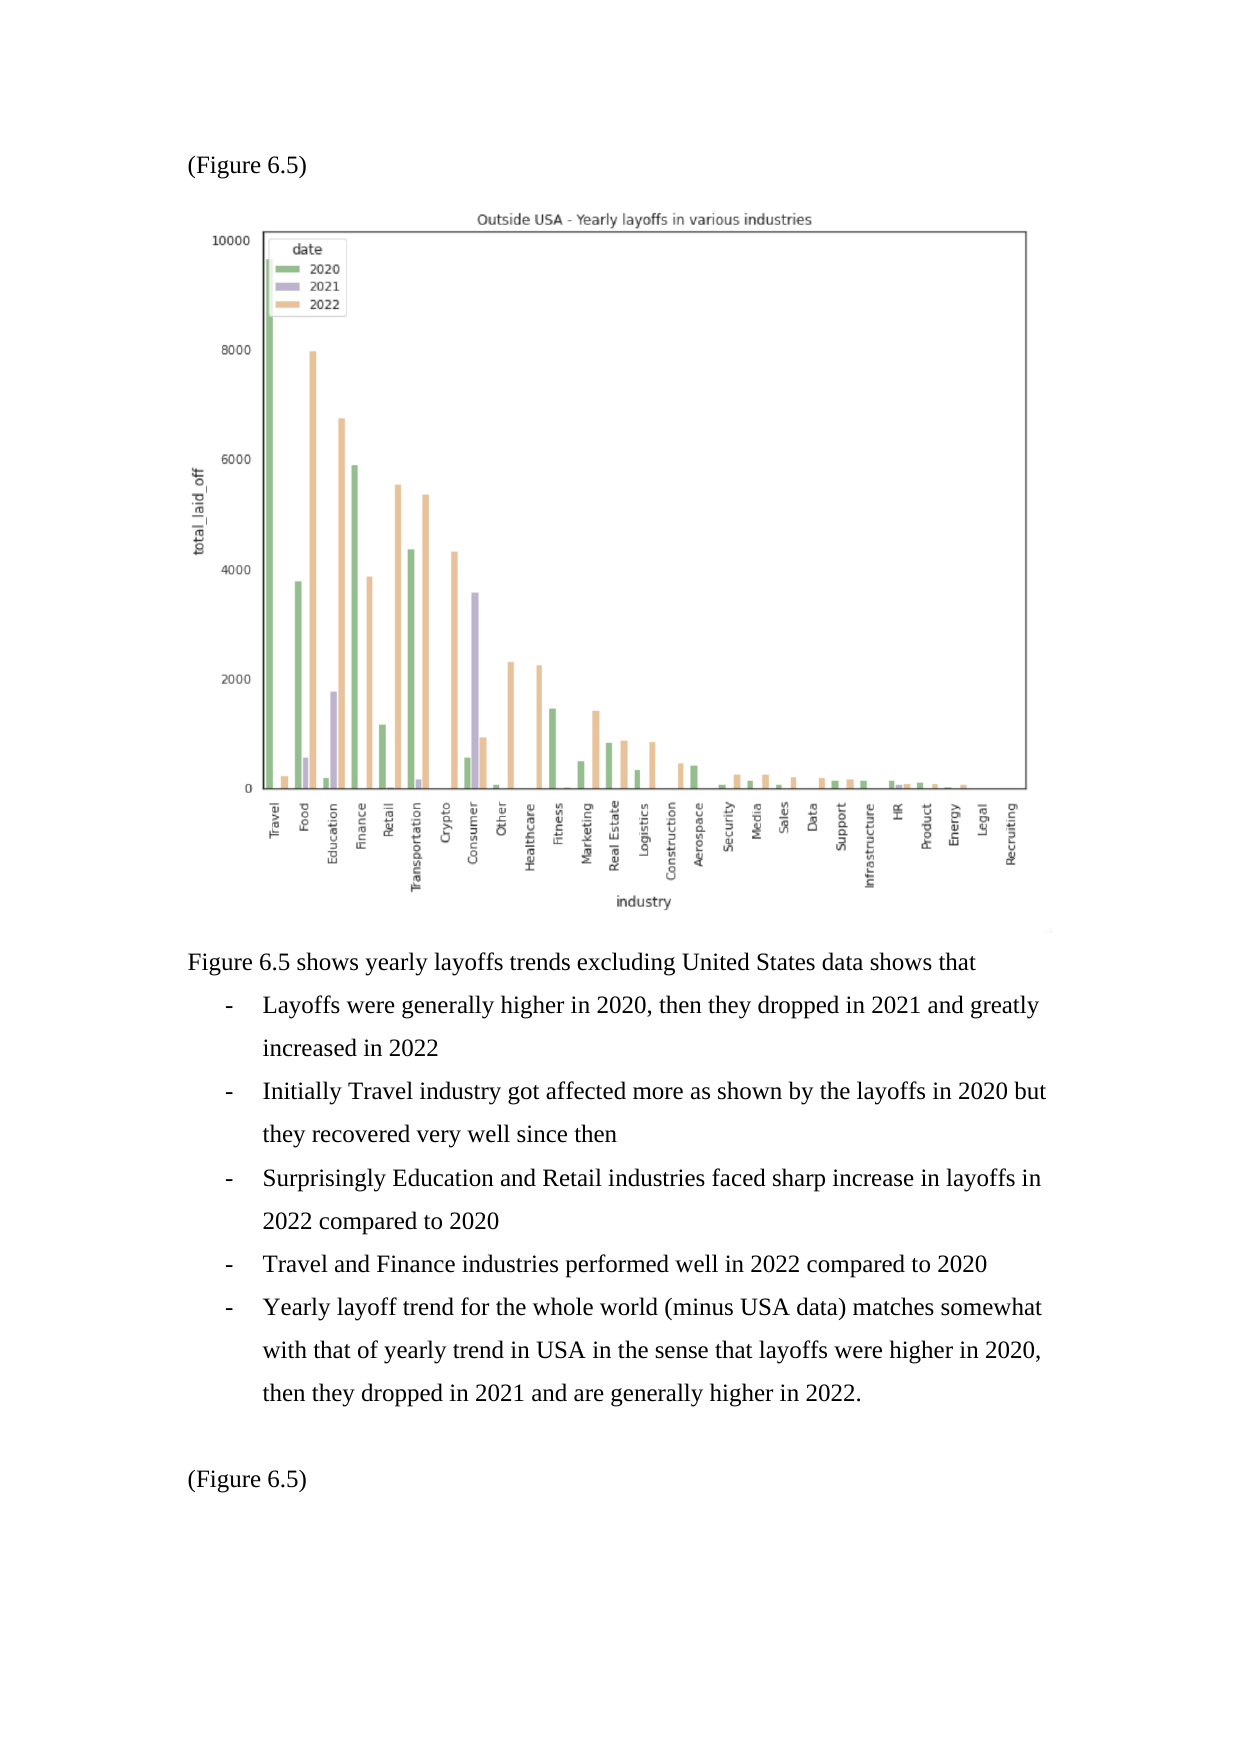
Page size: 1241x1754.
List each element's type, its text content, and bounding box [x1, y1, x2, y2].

list Travel and Finance industries performed well in 2022 compared to 2020 [225, 1249, 1053, 1278]
list Yearly layoff trend for the whole world (minus USA data) matches somewhat with that of yearly trend in USA in the sense that layoffs were higher in 2020, then they dropped in 2021 and are generally higher in 2022. [225, 1292, 1053, 1407]
text (Figure 6.5) [187, 1464, 1053, 1493]
list Initially Travel industry got affected more as shown by the layoffs in 2020 but they recovered very well since then [225, 1076, 1053, 1148]
list Layoffs were generally higher in 2020, then they dropped in 2021 and greatly increased in 2022 [225, 990, 1053, 1062]
text Figure 6.5 shows yearly layoffs trends excluding United States data shows that [187, 947, 1053, 976]
list Surprisingly Education and Retail industries faced sharp increase in layoffs in 2022 compared to 2020 [225, 1163, 1053, 1234]
picture [187, 193, 1053, 933]
text (Figure 6.5) [187, 150, 1053, 179]
